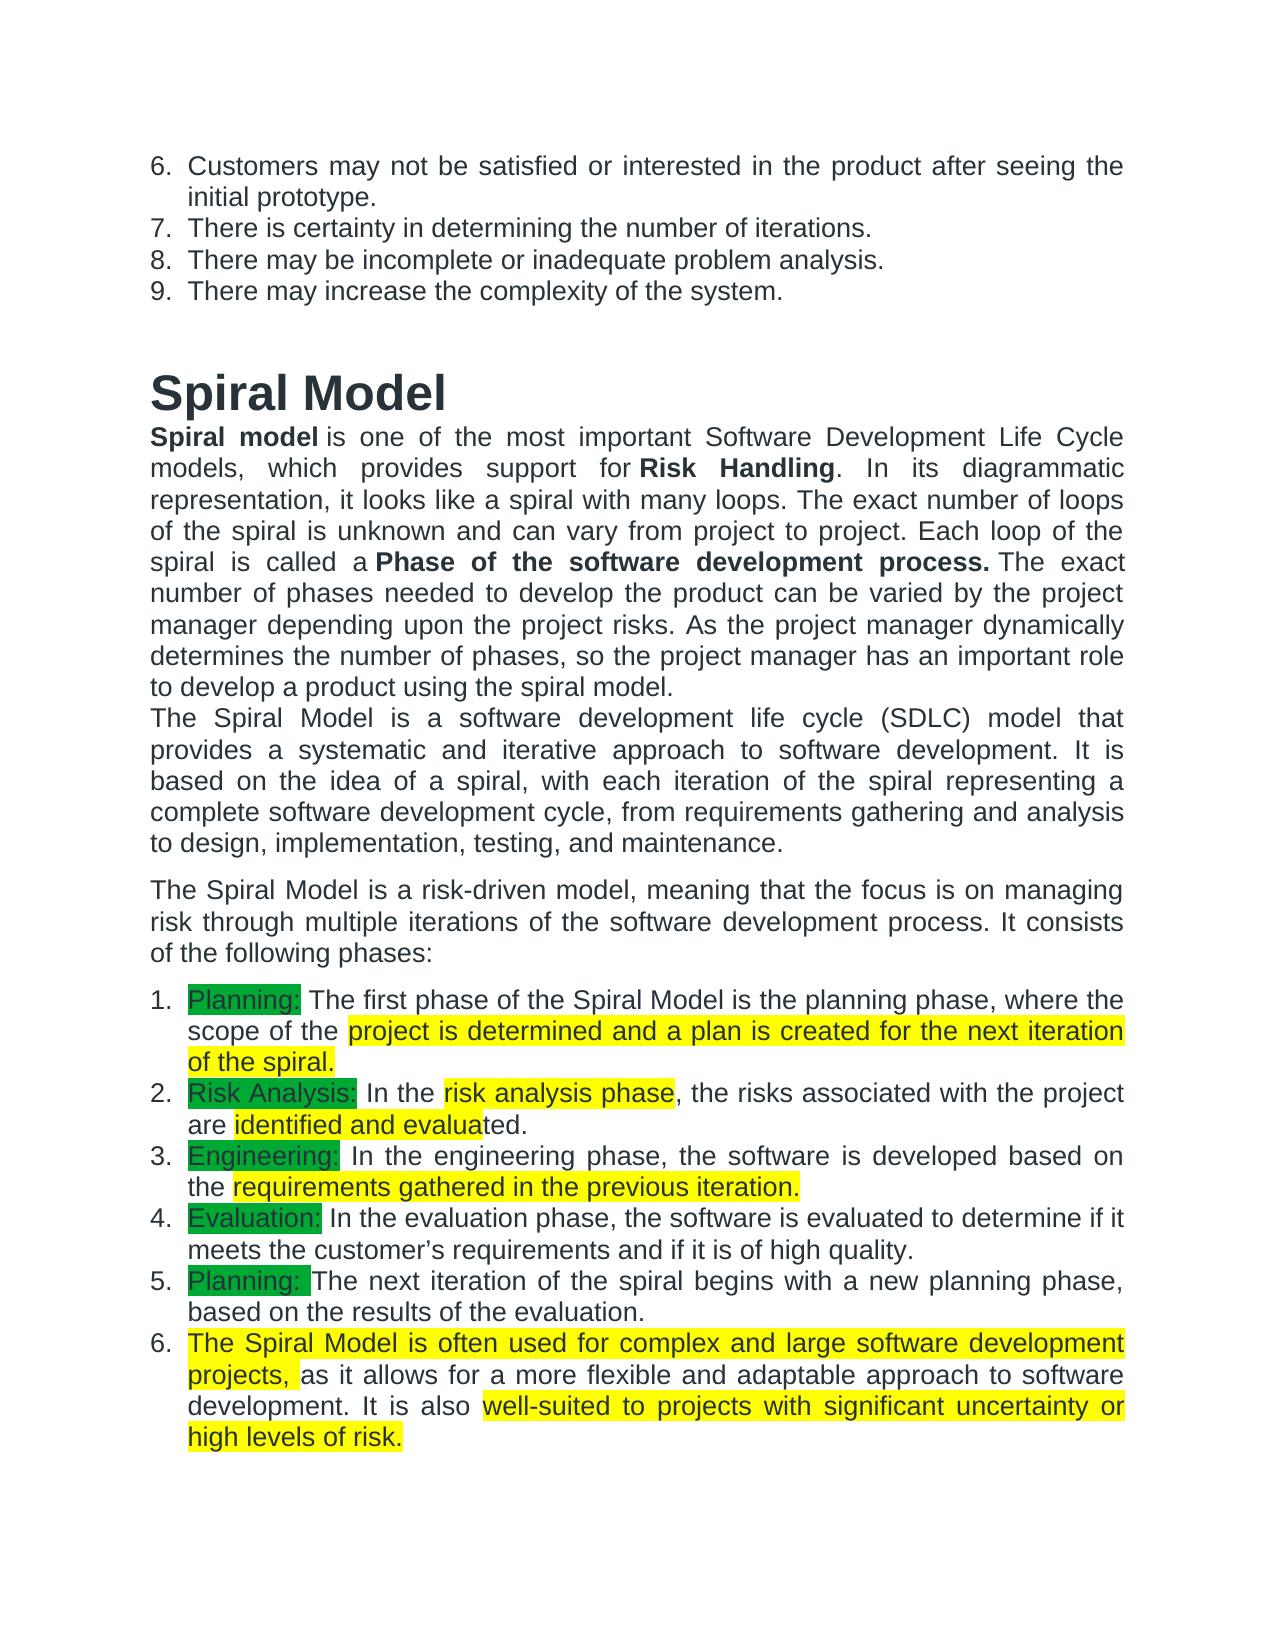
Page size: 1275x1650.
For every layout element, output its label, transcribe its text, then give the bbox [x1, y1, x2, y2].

list There may increase the complexity of the system. [150, 275, 1125, 306]
subtitle Spiral Model [150, 364, 1125, 421]
list Engineering: In the engineering phase, the software is developed based on the requirements gathered in the previous iteration. [340, 1140, 1125, 1202]
list The Spiral Model is often used for complex and large software development projects, as it allows for a more flexible and adaptable approach to software development. It is also well-suited to projects with significant uncertainty or high levels of risk. [150, 1327, 1125, 1452]
list Risk Analysis: In the risk analysis phase, the risks associated with the project are identified and evaluated. [150, 1077, 1125, 1140]
text The Spiral Model is a risk-driven model, meaning that the focus is on managing risk through multiple iterations of the software development process. It consists of the following phases: [150, 874, 1125, 968]
list Customers may not be satisfied or interested in the product after seeing the initial prototype. [150, 150, 1125, 212]
list Planning: The next iteration of the spiral begins with a new planning phase, based on the results of the evaluation. [150, 1265, 1125, 1327]
list There may be incomplete or inadequate problem analysis. [150, 244, 1125, 275]
text Spiral model is one of the most important Software Development Life Cycle models, which provides support for Risk Handling. In its diagrammatic representation, it looks like a spiral with many loops. The exact number of loops of the spiral is unknown and can vary from project to project. Each loop of the spiral is called a Phase of the software development process. The exact number of phases needed to develop the product can be varied by the project manager depending upon the project risks. As the project manager dynamically determines the number of phases, so the project manager has an important role to develop a product using the spiral model. [150, 421, 1125, 702]
list Planning: The first phase of the Spiral Model is the planning phase, where the scope of the project is determined and a plan is created for the next iteration of the spiral. [150, 984, 1125, 1077]
list There is certainty in determining the number of iterations. [150, 212, 1125, 244]
list Evaluation: In the evaluation phase, the software is evaluated to determine if it meets the customer’s requirements and if it is of high quality. [150, 1202, 1125, 1265]
text The Spiral Model is a software development life cycle (SDLC) model that provides a systematic and iterative approach to software development. It is based on the idea of a spiral, with each iteration of the spiral representing a complete software development cycle, from requirements gathering and analysis to design, implementation, testing, and maintenance. [150, 702, 1125, 859]
